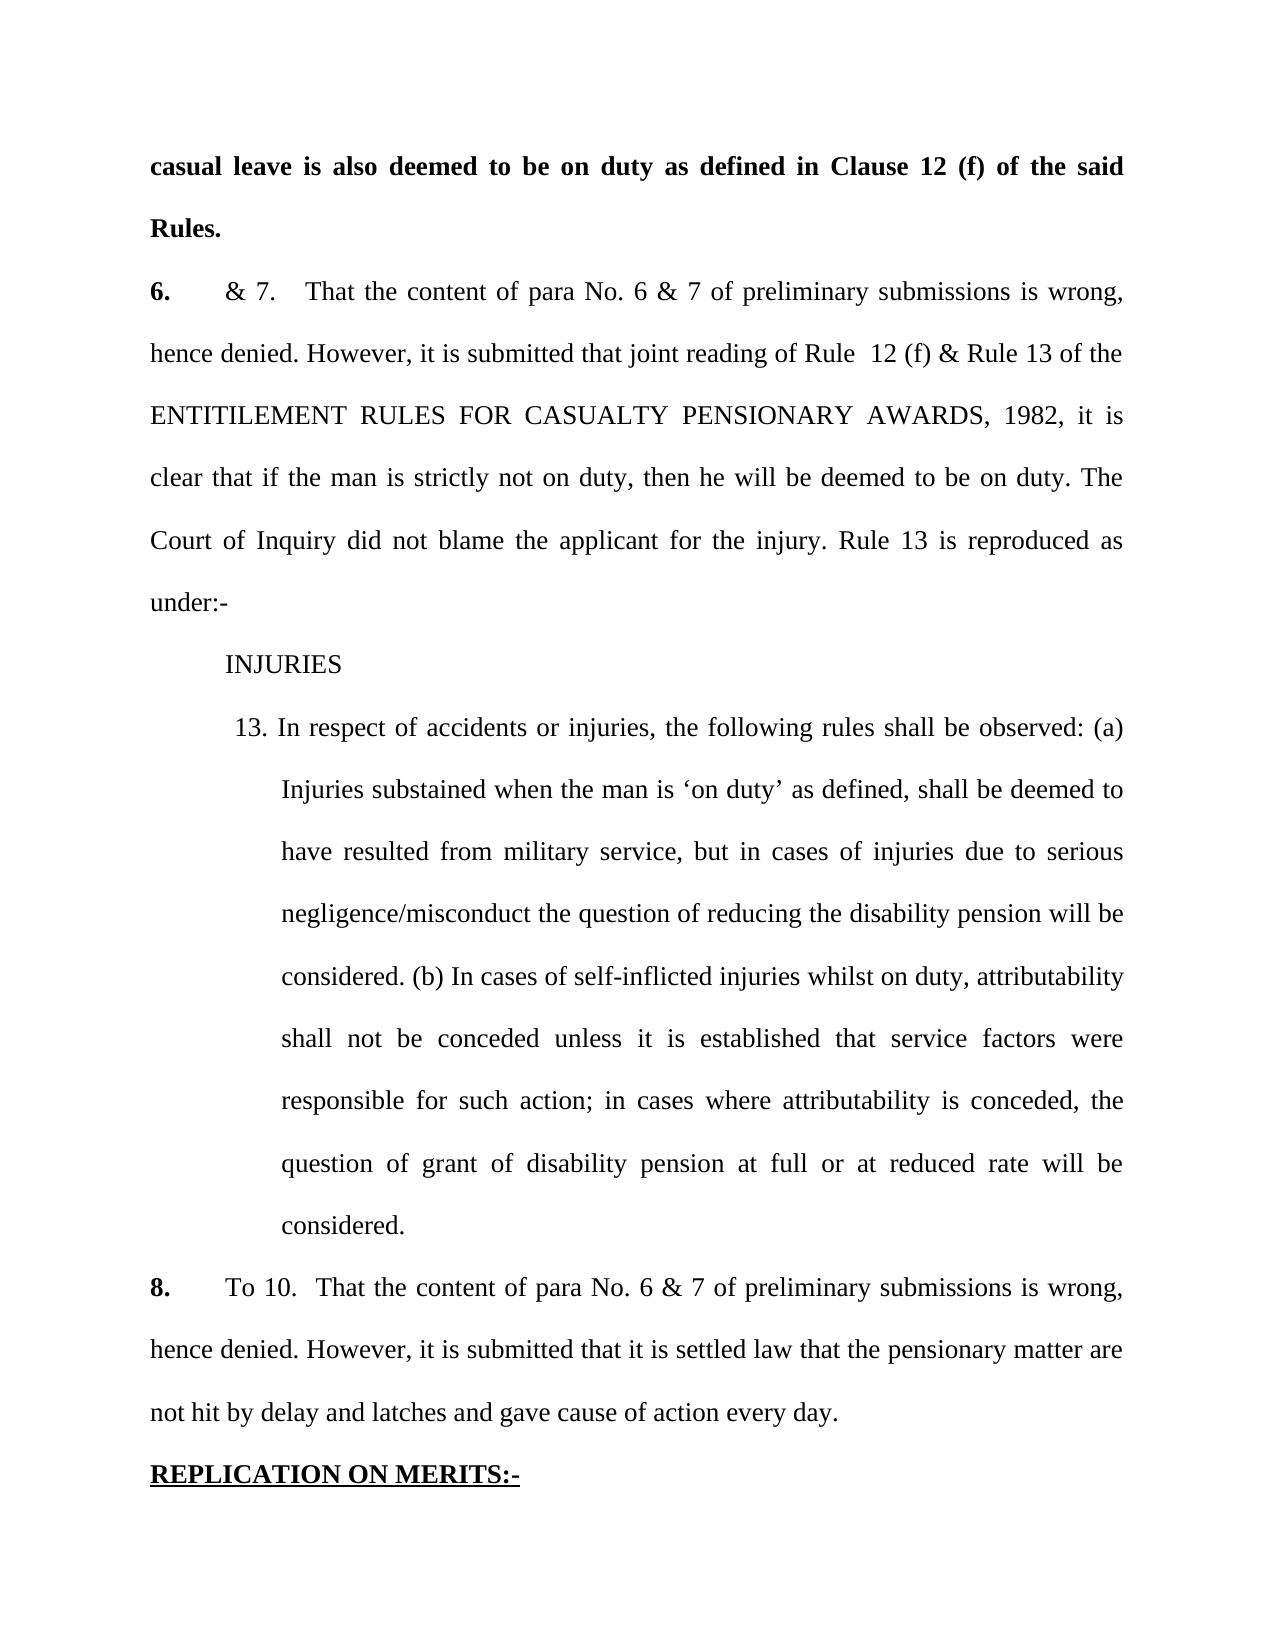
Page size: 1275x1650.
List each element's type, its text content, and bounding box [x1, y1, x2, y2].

list & 7. That the content of para No. 6 & 7 of preliminary submissions is wrong, hence denied. However, it is submitted that joint reading of Rule 12 (f) & Rule 13 of the ENTITILEMENT RULES FOR CASUALTY PENSIONARY AWARDS, 1982, it is clear that if the man is strictly not on duty, then he will be deemed to be on duty. The Court of Inquiry did not blame the applicant for the injury. Rule 13 is reproduced as under:- [150, 274, 1125, 617]
list 13. In respect of accidents or injuries, the following rules shall be observed: (a) Injuries substained when the man is ‘on duty’ as defined, shall be deemed to have resulted from military service, but in cases of injuries due to serious negligence/misconduct the question of reducing the disability pension will be considered. (b) In cases of self-inflicted injuries whilst on duty, attributability shall not be conceded unless it is established that service factors were responsible for such action; in cases where attributability is conceded, the question of grant of disability pension at full or at reduced rate will be considered. [225, 711, 1125, 1240]
list INJURIES [225, 648, 1125, 679]
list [150, 150, 1125, 243]
list To 10. That the content of para No. 6 & 7 of preliminary submissions is wrong, hence denied. However, it is submitted that it is settled law that the pensionary matter are not hit by delay and latches and gave cause of action every day. [150, 1271, 1125, 1427]
list REPLICATION ON MERITS:- [150, 1458, 1125, 1489]
